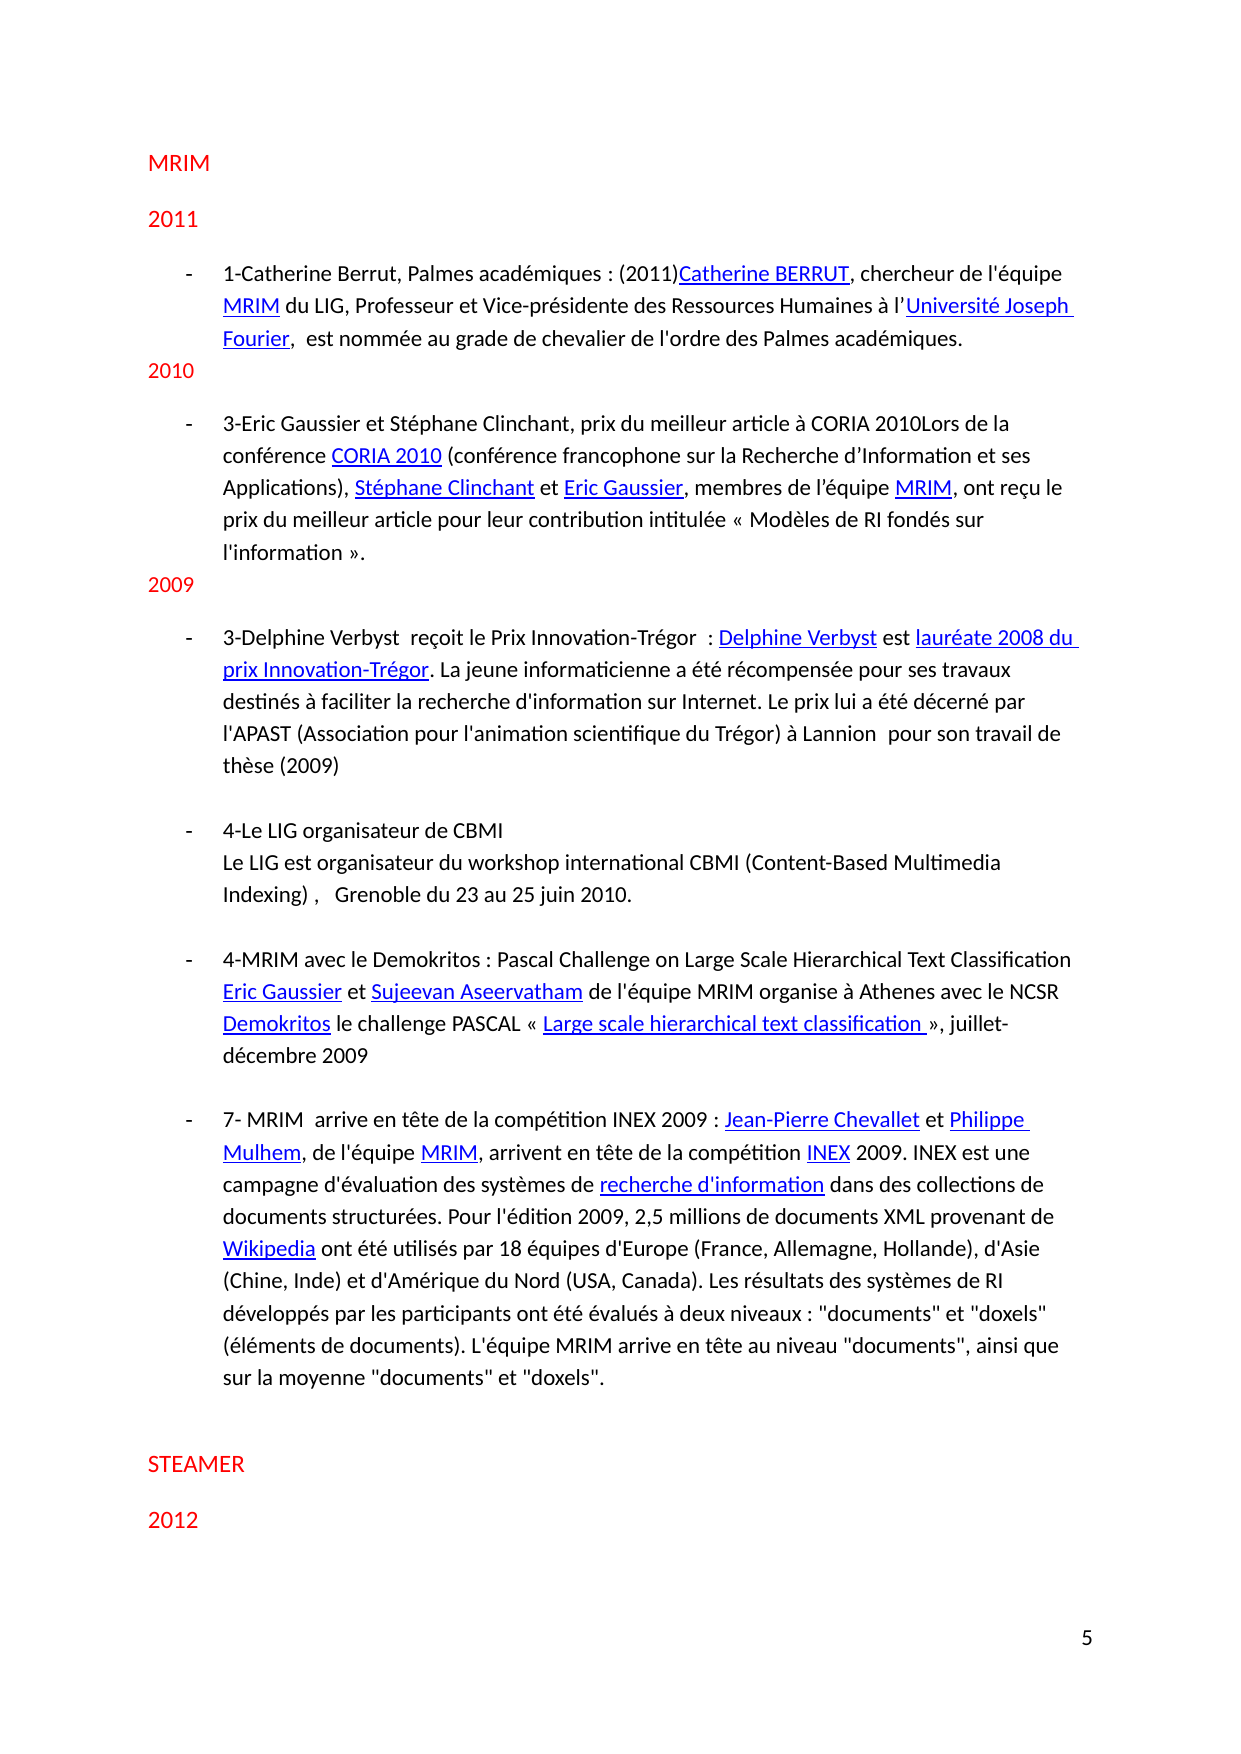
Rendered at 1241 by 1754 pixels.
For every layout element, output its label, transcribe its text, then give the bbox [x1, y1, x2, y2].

text 2010 [148, 356, 1093, 384]
text 2011 [148, 203, 1093, 234]
text STEAMER [148, 1448, 1093, 1479]
text MRIM [148, 148, 1093, 178]
list 7- MRIM arrive en tête de la compétition INEX 2009 : Jean-Pierre Chevallet et Philippe Mulhem, de l'équipe MRIM, arrivent en tête de la compétition INEX 2009. INEX est une campagne d'évaluation des systèmes de recherche d'information dans des collections de documents structurées. Pour l'édition 2009, 2,5 millions de documents XML provenant de Wikipedia ont été utilisés par 18 équipes d'Europe (France, Allemagne, Hollande), d'Asie (Chine, Inde) et d'Amérique du Nord (USA, Canada). Les résultats des systèmes de RI développés par les participants ont été évalués à deux niveaux : "documents" et "doxels" (éléments de documents). L'équipe MRIM arrive en tête au niveau "documents", ainsi que sur la moyenne "documents" et "doxels". [185, 1106, 1093, 1391]
list 3-Delphine Verbyst reçoit le Prix Innovation-Trégor : Delphine Verbyst est lauréate 2008 du prix Innovation-Trégor. La jeune informaticienne a été récompensée pour ses travaux destinés à faciliter la recherche d'information sur Internet. Le prix lui a été décerné par l'APAST (Association pour l'animation scientifique du Trégor) à Lannion pour son travail de thèse (2009) [185, 623, 1093, 779]
list 4-MRIM avec le Demokritos : Pascal Challenge on Large Scale Hierarchical Text Classification [185, 945, 1093, 973]
text Le LIG est organisateur du workshop international CBMI (Content-Based Multimedia Indexing) , Grenoble du 23 au 25 juin 2010. [223, 848, 1093, 941]
text Eric Gaussier et Sujeevan Aseervatham de l'équipe MRIM organise à Athenes avec le NCSR Demokritos le challenge PASCAL « Large scale hierarchical text classification », juillet-décembre 2009 [223, 977, 1093, 1069]
text 2012 [148, 1504, 1093, 1535]
text 2009 [148, 570, 1093, 598]
list 4-Le LIG organisateur de CBMI [185, 816, 1093, 844]
list 3-Eric Gaussier et Stéphane Clinchant, prix du meilleur article à CORIA 2010Lors de la conférence CORIA 2010 (conférence francophone sur la Recherche d’Information et ses Applications), Stéphane Clinchant et Eric Gaussier, membres de l’équipe MRIM, ont reçu le prix du meilleur article pour leur contribution intitulée « Modèles de RI fondés sur l'information ». [185, 409, 1093, 566]
list 1-Catherine Berrut, Palmes académiques : (2011)Catherine BERRUT, chercheur de l'équipe MRIM du LIG, Professeur et Vice-présidente des Ressources Humaines à l’Université Joseph Fourier, est nommée au grade de chevalier de l'ordre des Palmes académiques. [185, 259, 1093, 352]
